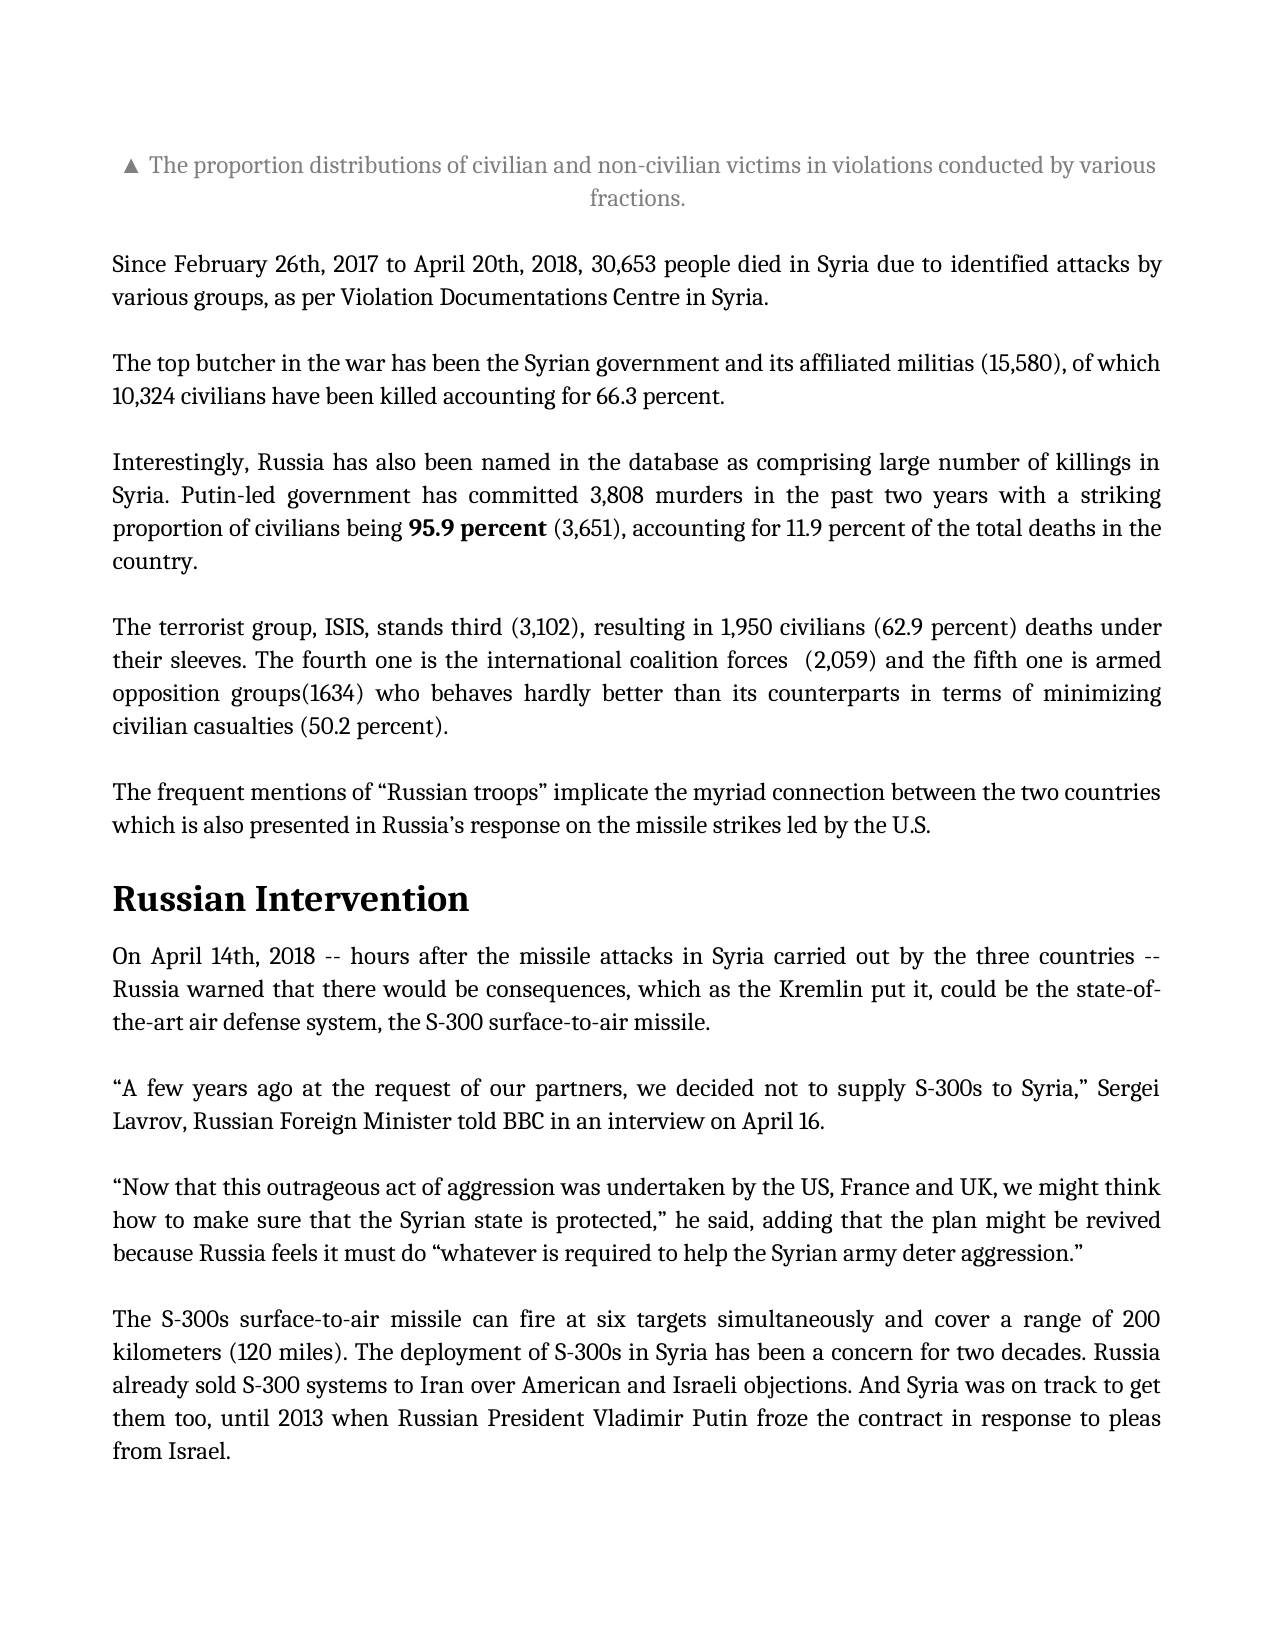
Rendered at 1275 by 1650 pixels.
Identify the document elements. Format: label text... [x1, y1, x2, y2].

text The S-300s surface-to-air missile can fire at six targets simultaneously and cover a range of 200 kilometers (120 miles). The deployment of S-300s in Syria has been a concern for two decades. Russia already sold S-300 systems to Iran over American and Israeli objections. And Syria was on track to get them too, until 2013 when Russian President Vladimir Putin froze the contract in response to pleas from Israel. [112, 1305, 1162, 1466]
text Since February 26th, 2017 to April 20th, 2018, 30,653 people died in Syria due to identified attacks by various groups, as per Violation Documentations Centre in Syria. [112, 250, 1162, 312]
text “A few years ago at the request of our partners, we decided not to supply S-300s to Syria,” Sergei Lavrov, Russian Foreign Minister told BBC in an interview on April 16. [112, 1074, 1162, 1136]
text Interestingly, Russia has also been named in the database as comprising large number of killings in Syria. Putin-led government has committed 3,808 murders in the past two years with a striking proportion of civilians being 95.9 percent (3,651), accounting for 11.9 percent of the total deaths in the country. [112, 448, 1162, 576]
text The terrorist group, ISIS, stands third (3,102), resulting in 1,950 civilians (62.9 percent) deaths under their sleeves. The fourth one is the international coalition forces (2,059) and the fifth one is armed opposition groups(1634) who behaves hardly better than its counterparts in terms of minimizing civilian casualties (50.2 percent). [112, 613, 1162, 741]
text “Now that this outrageous act of aggression was undertaken by the US, France and UK, we might think how to make sure that the Syrian state is protected,” he said, adding that the plan might be revived because Russia feels it must do “whatever is required to help the Syrian army deter aggression.” [112, 1173, 1162, 1268]
text ▲ The proportion distributions of civilian and non-civilian victims in violations conducted by various fractions. [112, 150, 1162, 213]
text The top butcher in the war has been the Syrian government and its affiliated militias (15,580), of which 10,324 civilians have been killed accounting for 66.3 percent. [112, 349, 1162, 411]
text On April 14th, 2018 -- hours after the missile attacks in Syria carried out by the three countries -- Russia warned that there would be consequences, which as the Kremlin put it, could be the state-of-the-art air defense system, the S-300 surface-to-air missile. [112, 942, 1162, 1037]
text The frequent mentions of “Russian troops” implicate the myriad connection between the two countries which is also presented in Russia’s response on the missile strikes led by the U.S. [112, 778, 1162, 840]
text Russian Intervention [112, 877, 1162, 920]
